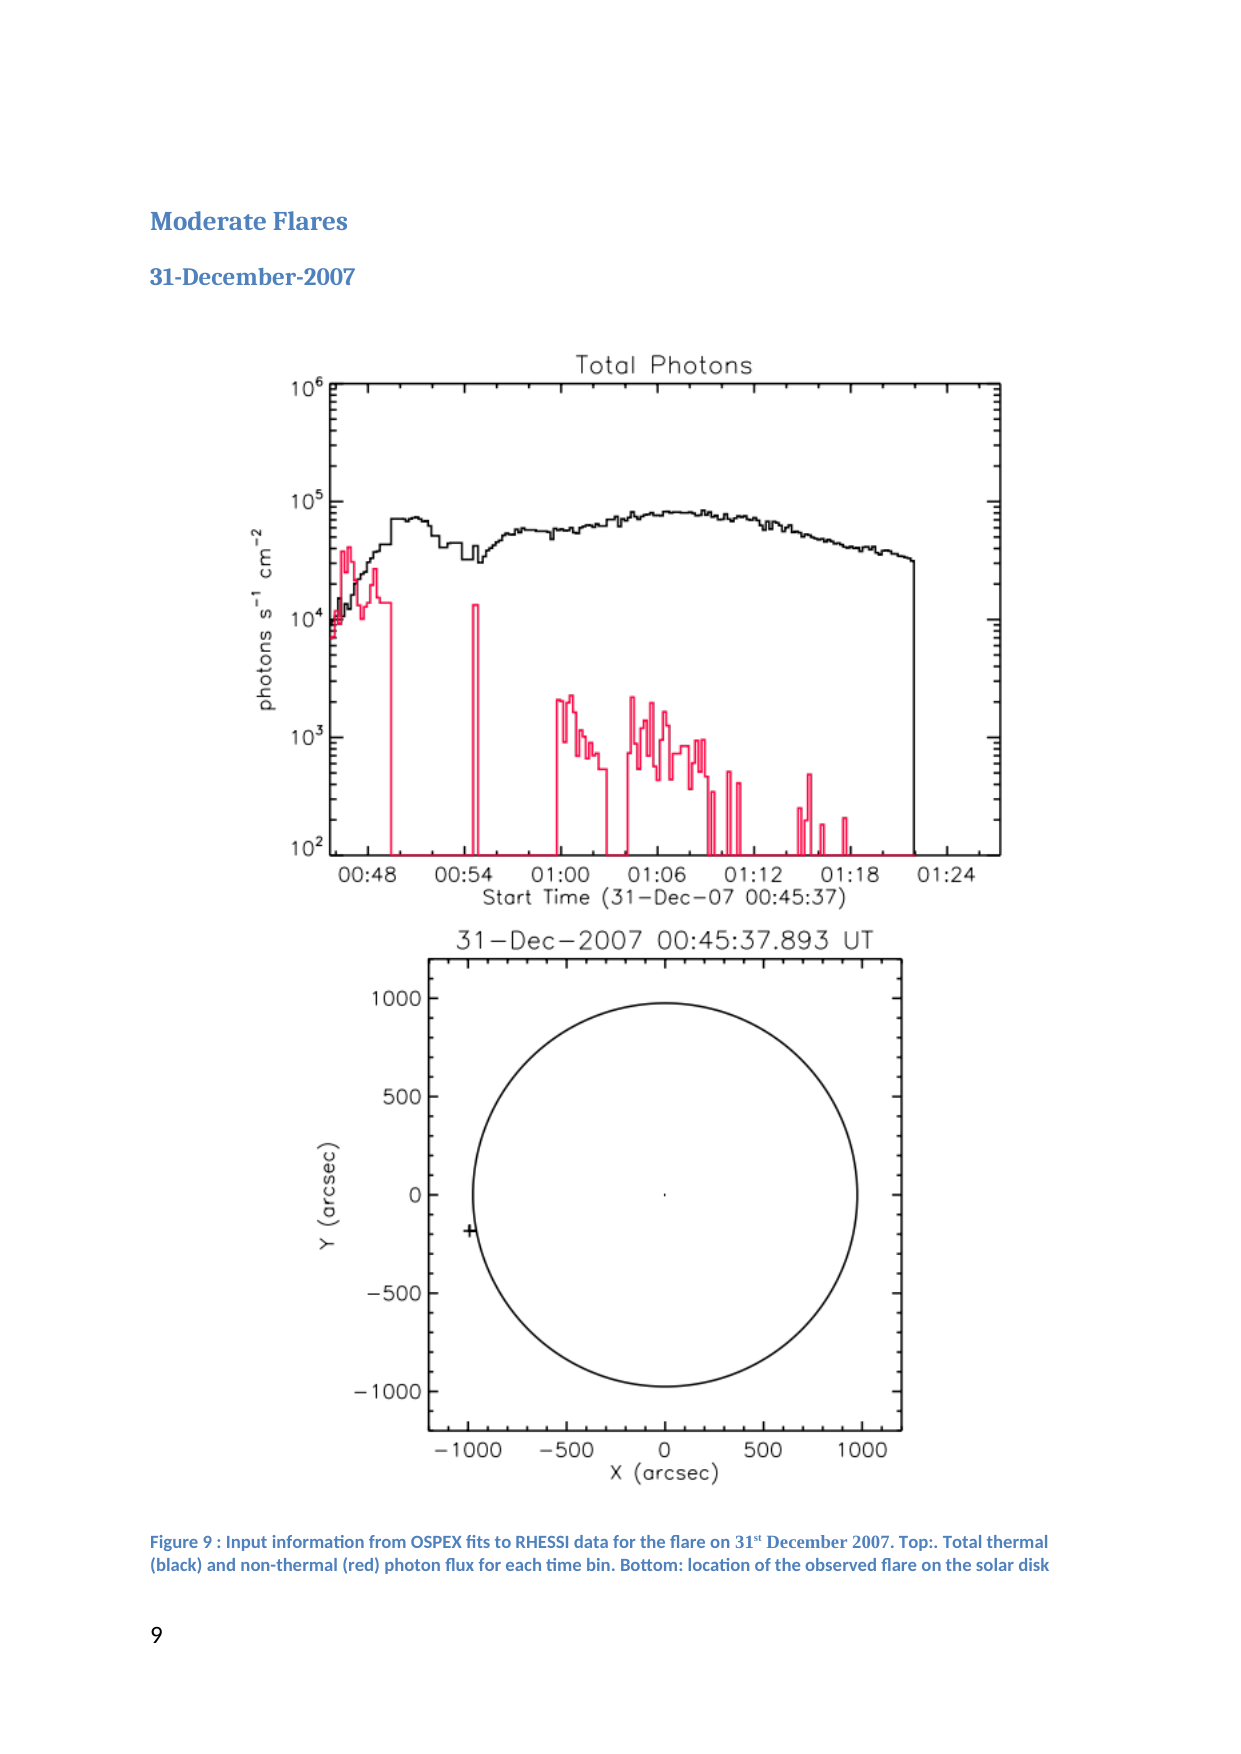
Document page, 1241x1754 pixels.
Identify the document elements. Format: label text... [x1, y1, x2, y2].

text Figure 9 : Input information from OSPEX fits to RHESSI data for the flare on 31st December 2007. Top:. Total thermal (black) and non-thermal (red) photon flux for each time bin. Bottom: location of the observed flare on the solar disk [150, 1531, 1090, 1577]
subtitle 31-December-2007 [150, 262, 1090, 291]
subtitle Moderate Flares [150, 206, 1090, 237]
